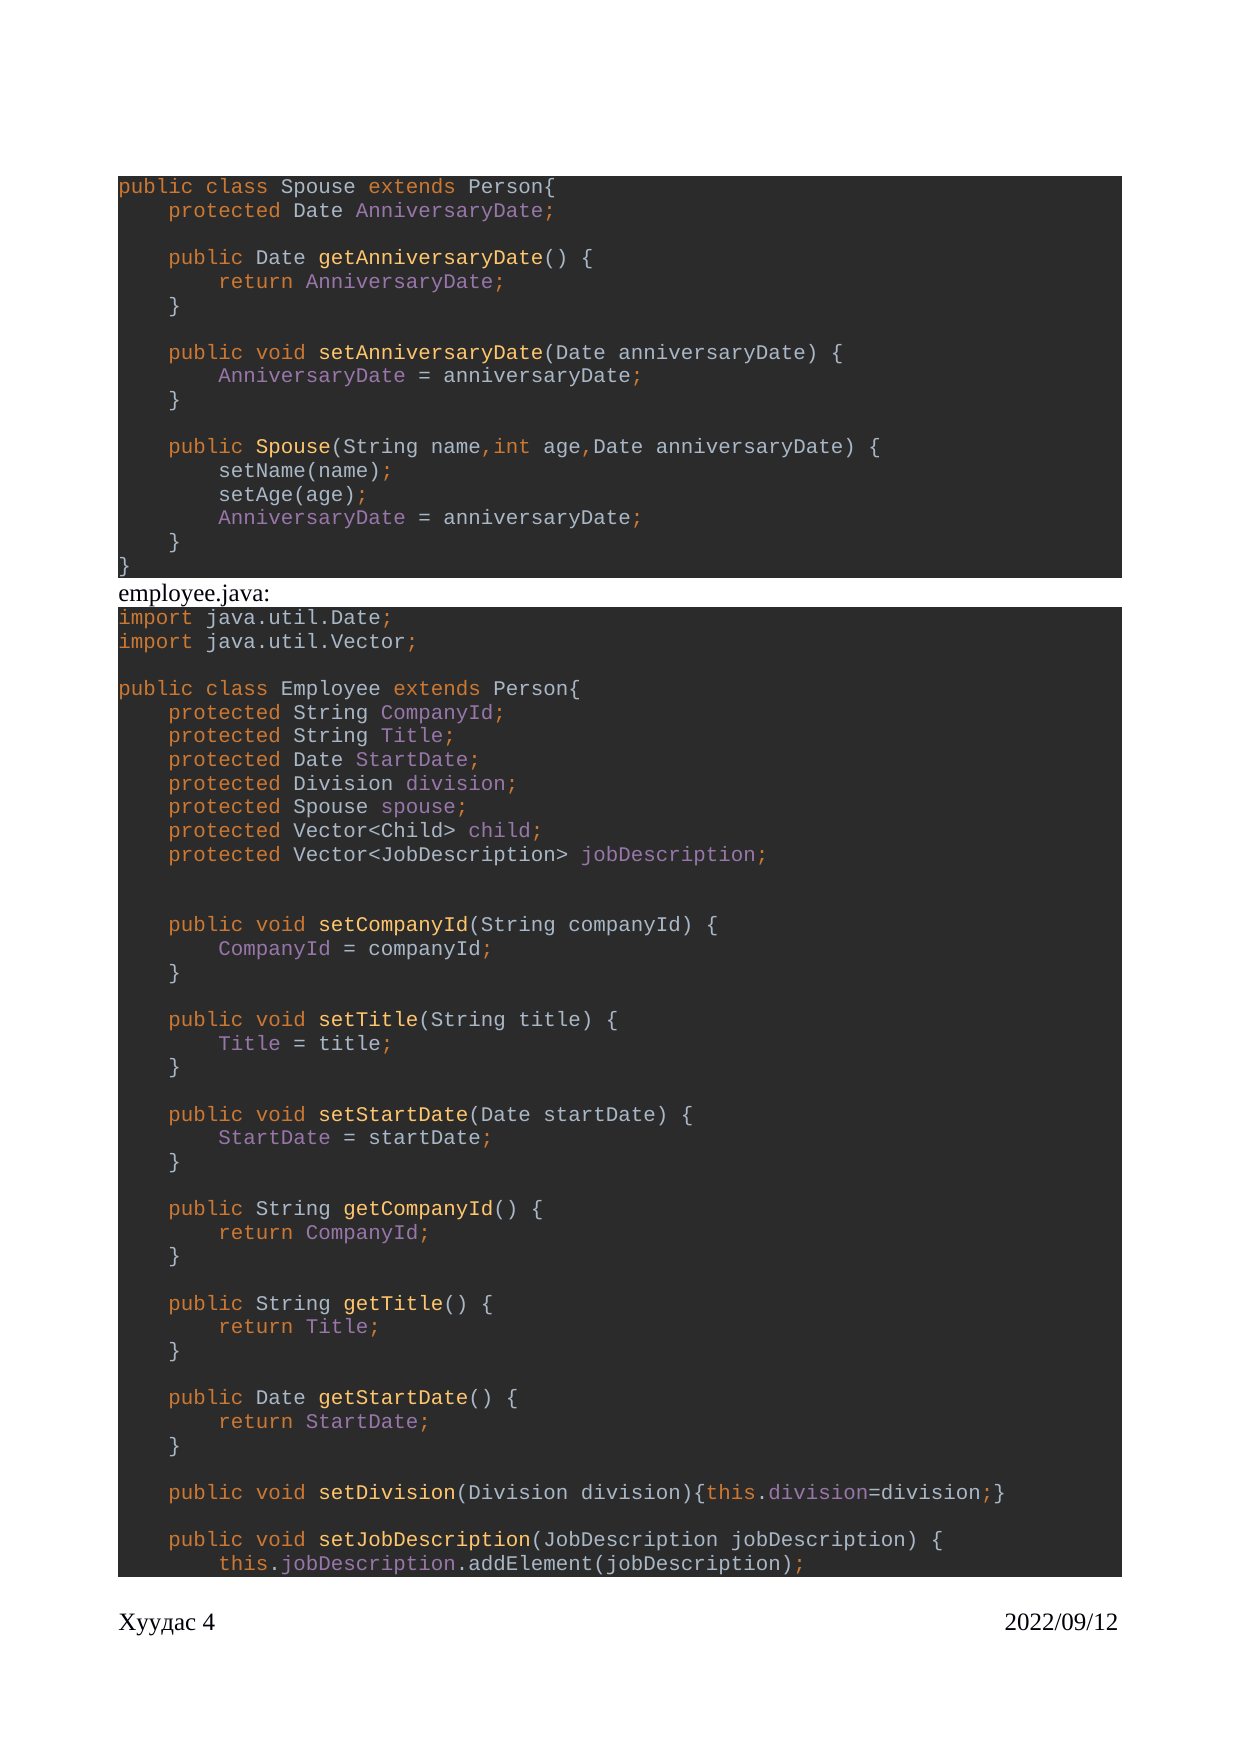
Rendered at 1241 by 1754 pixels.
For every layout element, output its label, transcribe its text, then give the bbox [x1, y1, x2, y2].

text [118, 176, 1122, 578]
text employee.java: [118, 578, 1122, 607]
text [118, 607, 1122, 1577]
